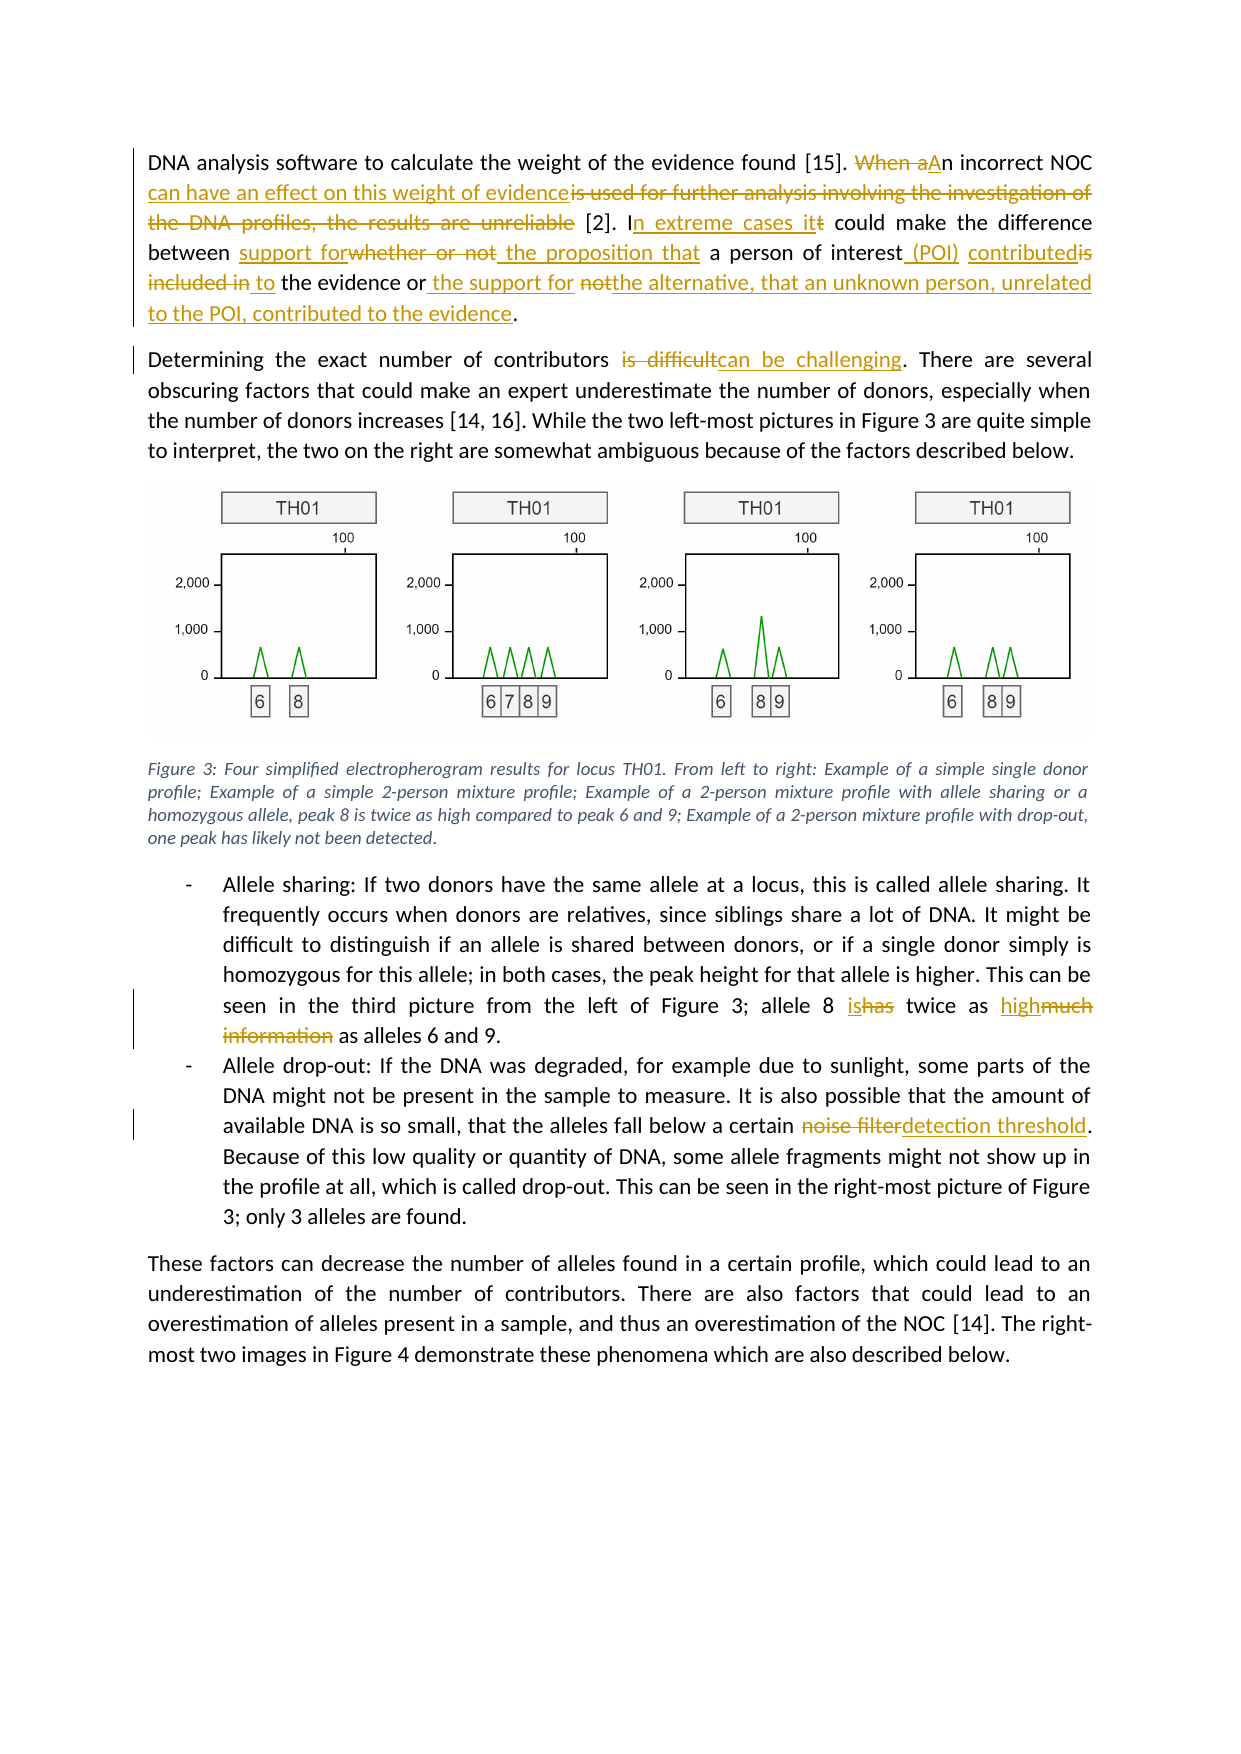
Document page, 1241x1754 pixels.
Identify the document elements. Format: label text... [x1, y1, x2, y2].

list Allele drop-out: If the DNA was degraded, for example due to sunlight, some parts of the DNA might not be present in the sample to measure. It is also possible that the amount of available DNA is so small, that the alleles fall below a certain . Because of this low quality or quantity of DNA, some allele fragments might not show up in the profile at all, which is called drop-out. This can be seen in the right-most picture of Figure 3; only 3 alleles are found. [185, 1051, 1093, 1230]
list Allele sharing: If two donors have the same allele at a locus, this is called allele sharing. It frequently occurs when donors are relatives, since siblings share a lot of DNA. It might be difficult to distinguish if an allele is shared between donors, or if a single donor simply is homozygous for this allele; in both cases, the peak height for that allele is higher. This can be seen in the third picture from the left of Figure 3; allele 8 twice as as alleles 6 and 9. [185, 870, 1093, 1049]
text These factors can decrease the number of alleles found in a certain profile, which could lead to an underestimation of the number of contributors. There are also factors that could lead to an overestimation of alleles present in a sample, and thus an overestimation of the NOC [14]. The right-most two images in Figure 4 demonstrate these phenomena which are also described below. [148, 1249, 1093, 1368]
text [148, 148, 1093, 327]
picture [147, 483, 1092, 739]
text Figure 3: Four simplified electropherogram results for locus TH01. From left to right: Example of a simple single donor profile; Example of a simple 2-person mixture profile; Example of a 2-person mixture profile with allele sharing or a homozygous allele, peak 8 is twice as high compared to peak 6 and 9; Example of a 2-person mixture profile with drop-out, one peak has likely not been detected. [148, 757, 1093, 849]
text Determining the exact number of contributors . There are several obscuring factors that could make an expert underestimate the number of donors, especially when the number of donors increases [14, 16]. While the two left-most pictures in Figure 3 are quite simple to interpret, the two on the right are somewhat ambiguous because of the factors described below. [148, 346, 1093, 464]
